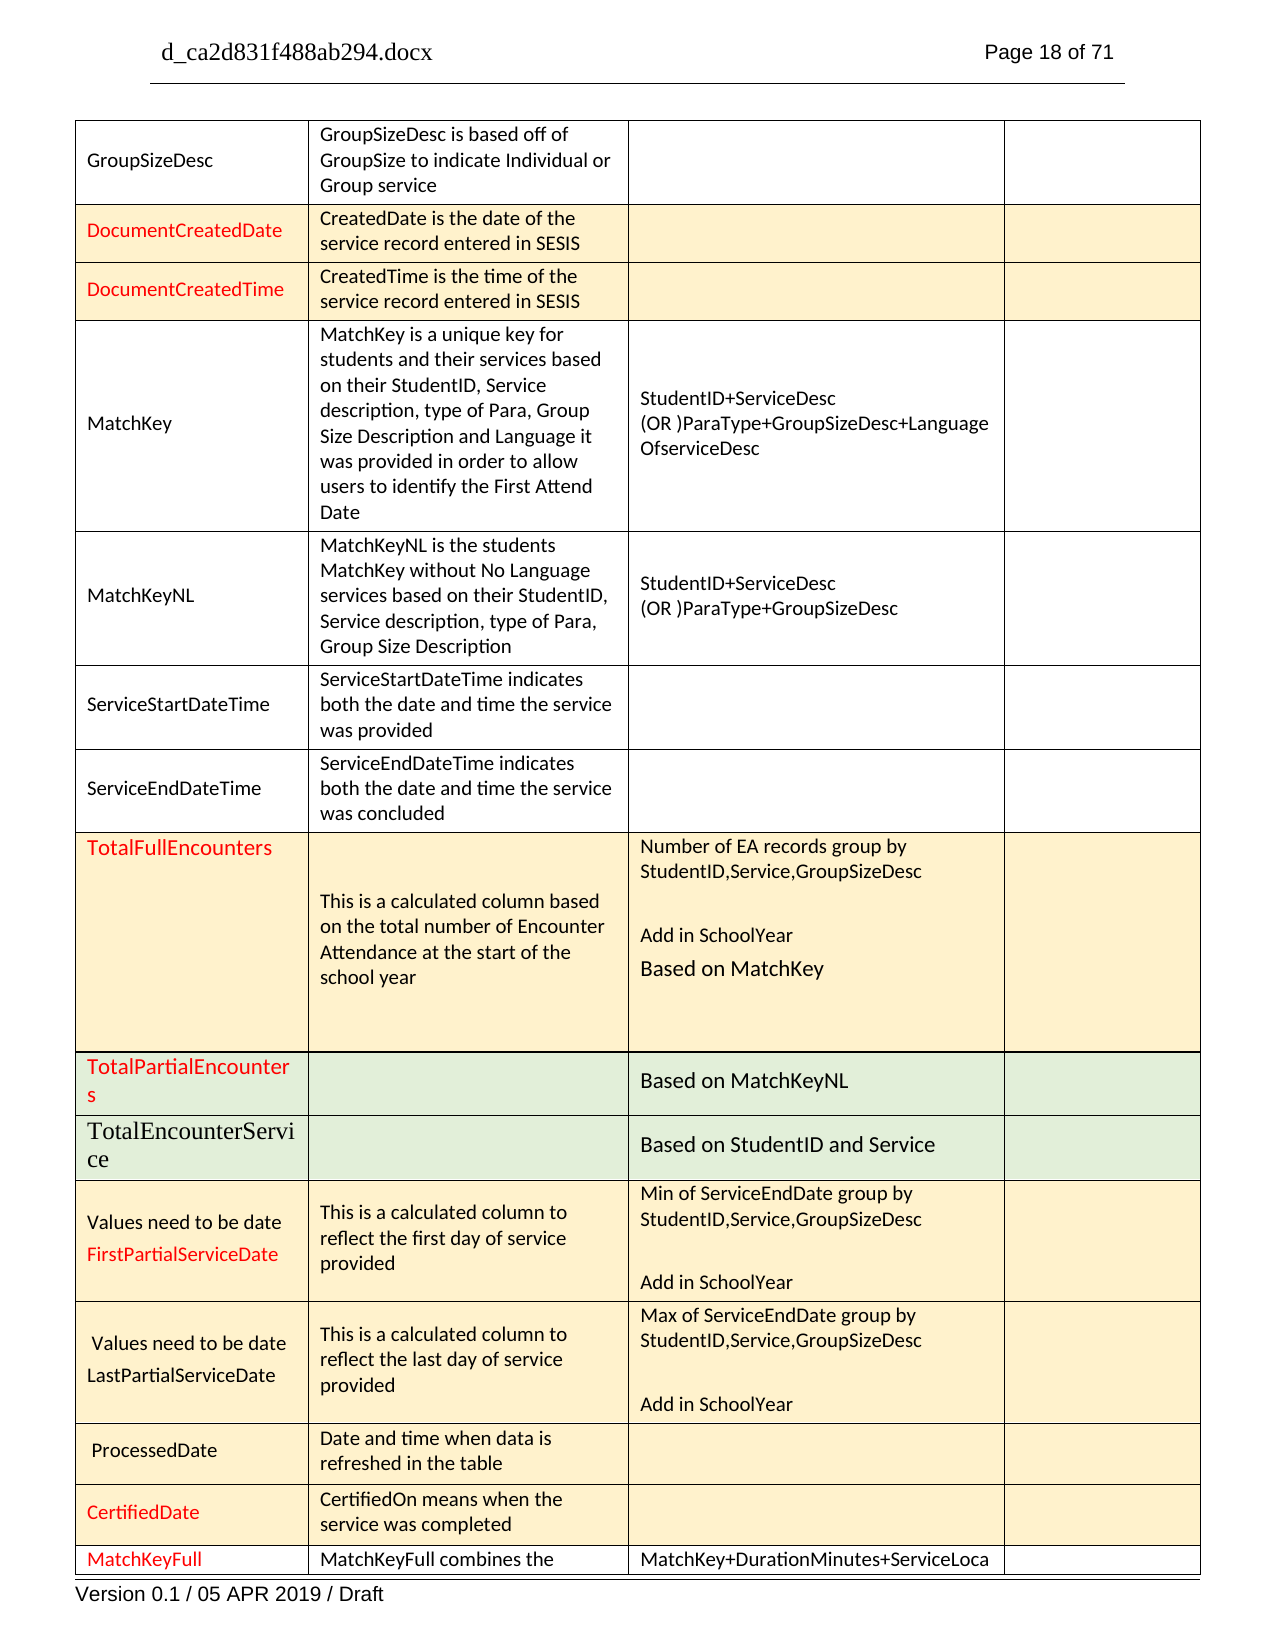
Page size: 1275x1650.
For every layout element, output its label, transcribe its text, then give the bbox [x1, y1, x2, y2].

table_cell ServiceStartDateTime [76, 666, 308, 749]
table_cell [629, 205, 1004, 262]
table_cell [1005, 1053, 1200, 1115]
table_cell [1005, 1181, 1200, 1301]
table_cell TotalPartialEncounters [76, 1053, 308, 1115]
table_cell [309, 1053, 628, 1115]
table_cell Values need to be date FirstPartialServiceDate [76, 1181, 308, 1301]
table_cell ServiceEndDateTime [76, 750, 308, 832]
table_cell Number of EA records group by StudentID,Service,GroupSizeDesc Add in SchoolYear Based on MatchKey [629, 833, 1004, 1051]
table_cell [1005, 750, 1200, 832]
table_cell This is a calculated column to reflect the last day of service provided [309, 1302, 628, 1422]
table_cell ProcessedDate [76, 1424, 308, 1484]
table_cell [1005, 1424, 1200, 1484]
table_cell MatchKeyFull [76, 1546, 308, 1574]
table_cell [629, 263, 1004, 320]
table_cell [1005, 263, 1200, 320]
table_cell StudentID+ServiceDesc (OR )ParaType+GroupSizeDesc+LanguageOfserviceDesc [629, 321, 1004, 531]
table_cell [629, 1424, 1004, 1484]
table_cell [1005, 833, 1200, 1051]
table_cell MatchKeyNL [76, 532, 308, 665]
table_cell MatchKeyNL is the students MatchKey without No Language services based on their StudentID, Service description, type of Para, Group Size Description [309, 532, 628, 665]
table_cell [1005, 532, 1200, 665]
table_cell [1005, 321, 1200, 531]
table_cell [629, 750, 1004, 832]
table_cell Max of ServiceEndDate group by StudentID,Service,GroupSizeDesc Add in SchoolYear [629, 1302, 1004, 1422]
table_cell [629, 121, 1004, 204]
table_cell [1005, 121, 1200, 204]
table_cell MatchKey is a unique key for students and their services based on their StudentID, Service description, type of Para, Group Size Description and Language it was provided in order to allow users to identify the First Attend Date [309, 321, 628, 531]
table_cell [309, 1116, 628, 1179]
table_cell CreatedTime is the time of the service record entered in SESIS [309, 263, 628, 320]
table_cell This is a calculated column based on the total number of Encounter Attendance at the start of the school year [309, 833, 628, 1051]
table_cell Values need to be date LastPartialServiceDate [76, 1302, 308, 1422]
table_cell [1005, 1302, 1200, 1422]
table_cell CertifiedOn means when the service was completed [309, 1485, 628, 1545]
table_cell [1005, 205, 1200, 262]
table_cell Based on StudentID and Service [629, 1116, 1004, 1179]
table_cell GroupSizeDesc is based off of GroupSize to indicate Individual or Group service [309, 121, 628, 204]
table_cell [1005, 1546, 1200, 1574]
table_cell CreatedDate is the date of the service record entered in SESIS [309, 205, 628, 262]
table_cell StudentID+ServiceDesc (OR )ParaType+GroupSizeDesc [629, 532, 1004, 665]
table_cell This is a calculated column to reflect the first day of service provided [309, 1181, 628, 1301]
table_cell [1005, 1116, 1200, 1179]
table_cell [309, 1546, 628, 1574]
table_cell [1005, 1485, 1200, 1545]
table_cell DocumentCreatedTime [76, 263, 308, 320]
table_cell [629, 1485, 1004, 1545]
table_cell ServiceEndDateTime indicates both the date and time the service was concluded [309, 750, 628, 832]
table_cell DocumentCreatedDate [76, 205, 308, 262]
table_cell CertifiedDate [76, 1485, 308, 1545]
table_cell MatchKey [76, 321, 308, 531]
table_cell TotalFullEncounters [76, 833, 308, 1051]
table_cell TotalEncounterService [76, 1116, 308, 1179]
table_cell Based on MatchKeyNL [629, 1053, 1004, 1115]
table_cell ServiceStartDateTime indicates both the date and time the service was provided [309, 666, 628, 749]
table_cell Date and time when data is refreshed in the table [309, 1424, 628, 1484]
table_cell Min of ServiceEndDate group by StudentID,Service,GroupSizeDesc Add in SchoolYear [629, 1181, 1004, 1301]
table_cell GroupSizeDesc [76, 121, 308, 204]
table_cell [629, 666, 1004, 749]
table_cell [1005, 666, 1200, 749]
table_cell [629, 1546, 1004, 1574]
